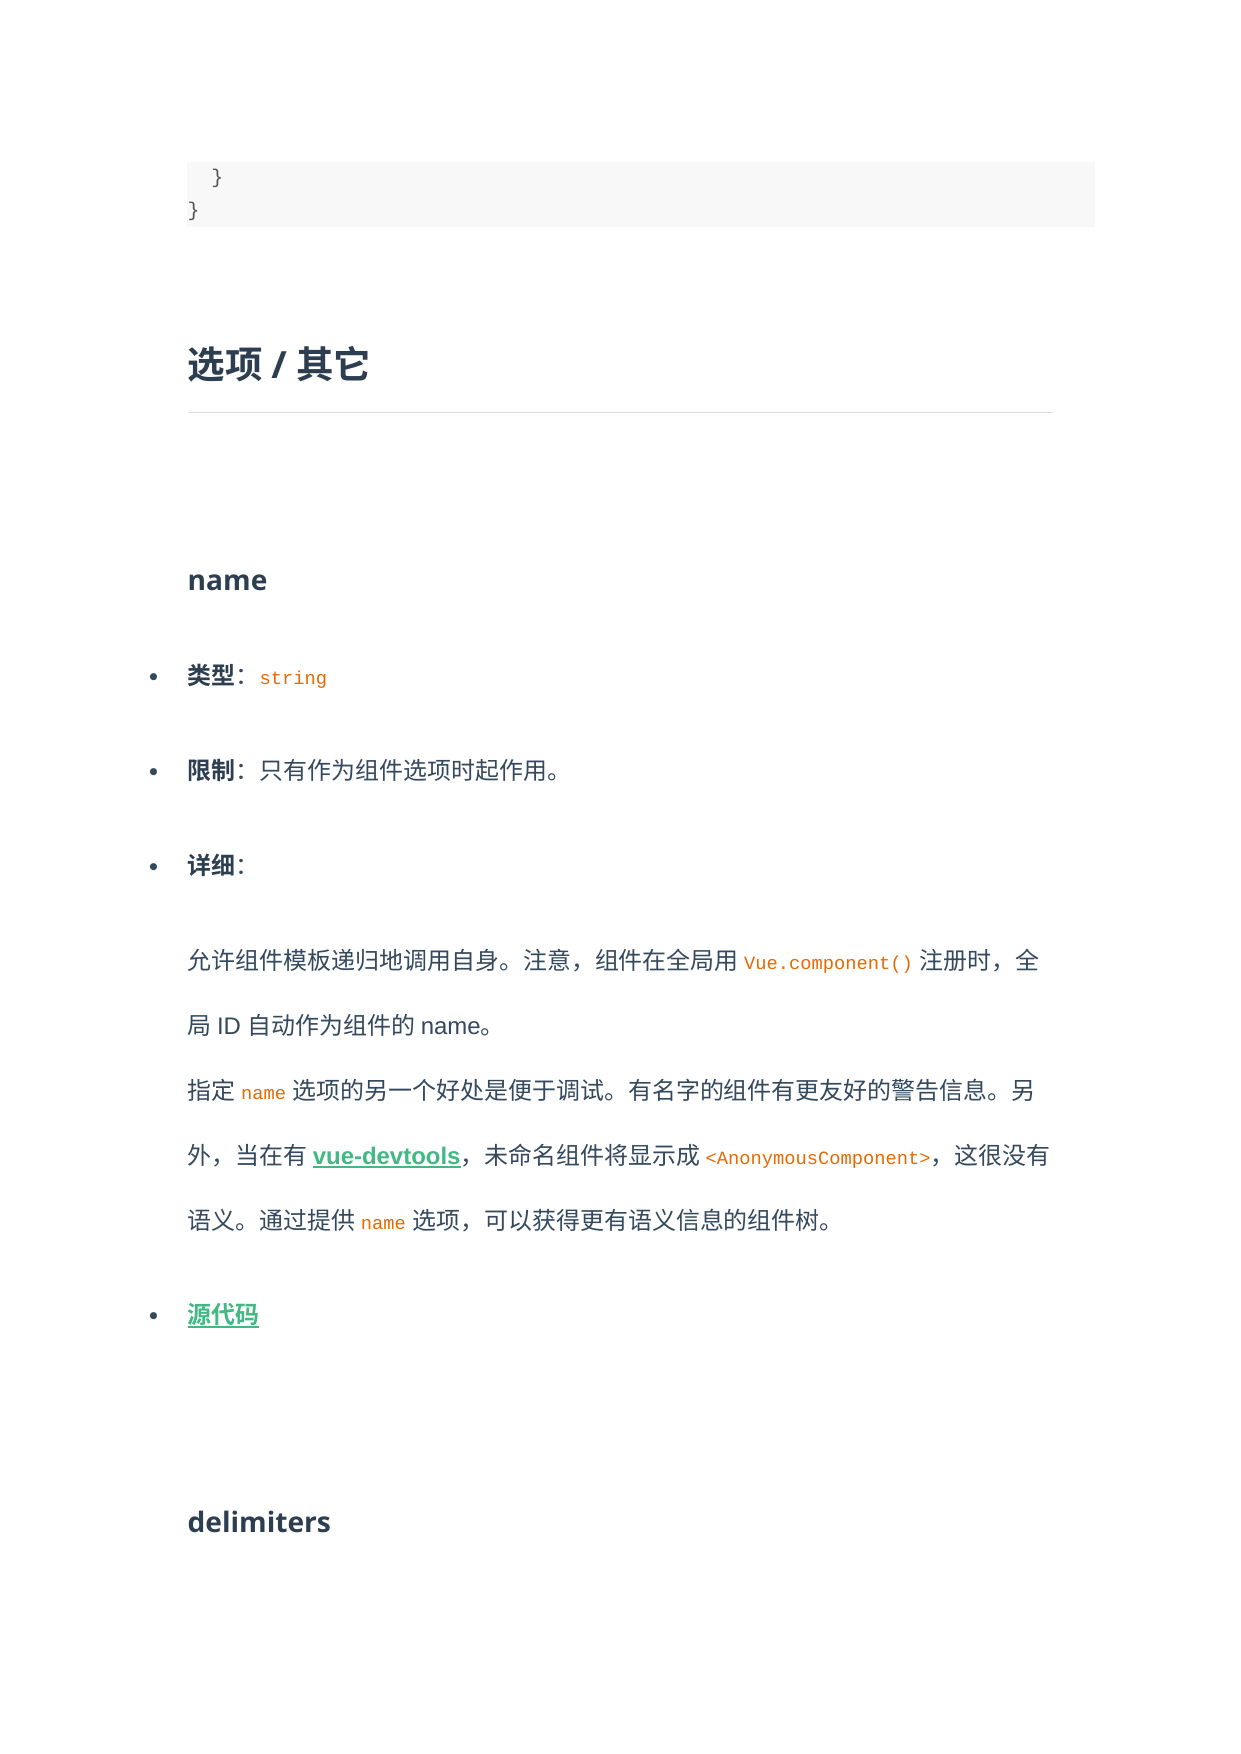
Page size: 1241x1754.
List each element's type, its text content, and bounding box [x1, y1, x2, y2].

list 限制：只有作为组件选项时起作用。 [150, 737, 1053, 802]
text delimiters [187, 1489, 1053, 1554]
text 允许组件模板递归地调用自身。注意，组件在全局用 Vue.component() 注册时，全局 ID 自动作为组件的 name。 [187, 927, 1053, 1057]
text name [187, 547, 1053, 612]
text 选项 / 其它 [187, 330, 1053, 413]
list 详细： [150, 832, 1053, 897]
list 类型：string [150, 642, 1053, 707]
list 源代码 [150, 1281, 1053, 1346]
text 指定 name 选项的另一个好处是便于调试。有名字的组件有更友好的警告信息。另外，当在有 vue-devtools，未命名组件将显示成 <AnonymousComponent>，这很没有语义。通过提供 name 选项，可以获得更有语义信息的组件树。 [187, 1057, 1053, 1252]
